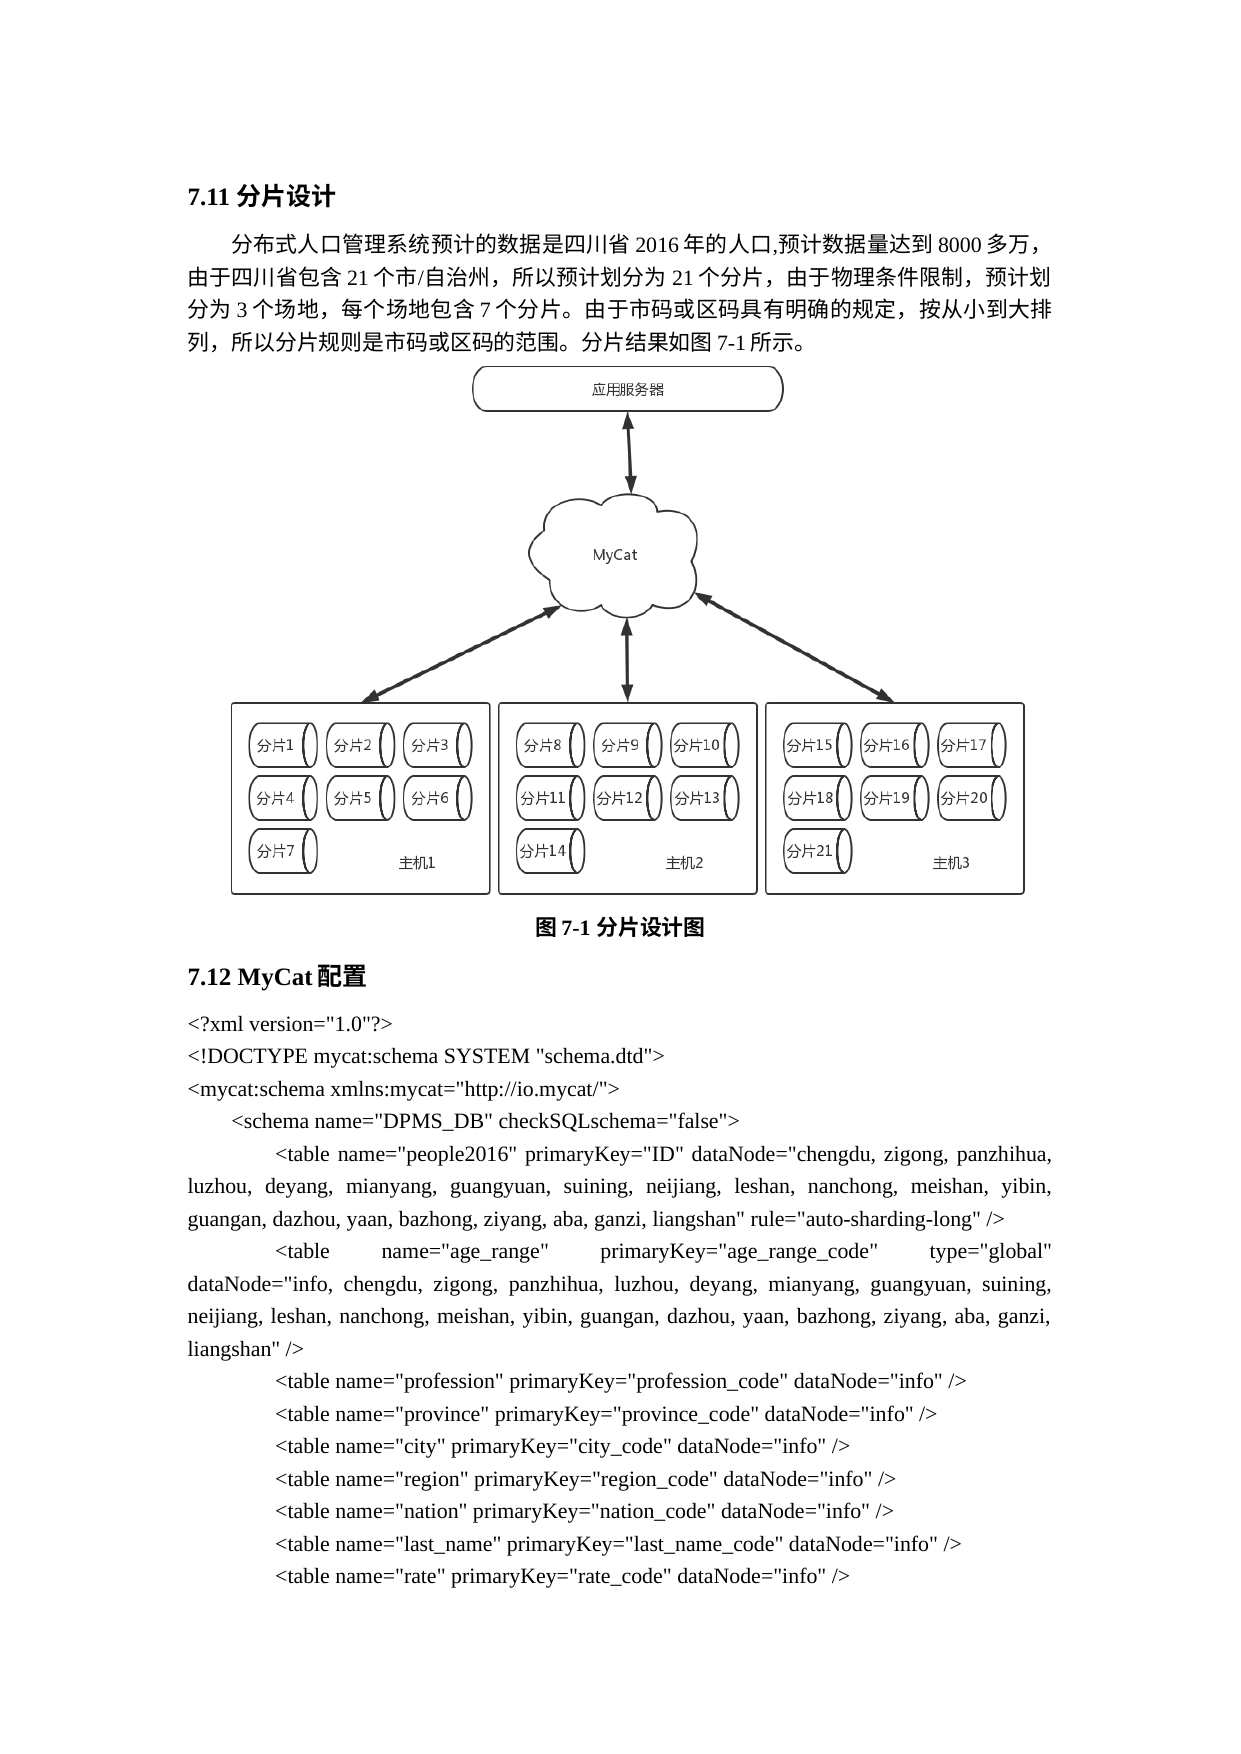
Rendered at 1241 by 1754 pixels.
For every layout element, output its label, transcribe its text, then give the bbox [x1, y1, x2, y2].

list <table name="nation" primaryKey="nation_code" dataNode="info" /> [187, 1494, 1053, 1527]
list 图7-1 分片设计图 [187, 909, 1053, 942]
list <table name="rate" primaryKey="rate_code" dataNode="info" /> [187, 1559, 1053, 1592]
list <table name="province" primaryKey="province_code" dataNode="info" /> [187, 1397, 1053, 1429]
list 7.12 MyCat配置 [187, 942, 1053, 1007]
list <schema name="DPMS_DB" checkSQLschema="false"> [187, 1104, 1053, 1137]
list <?xml version="1.0"?> [187, 1007, 1053, 1039]
picture [188, 357, 1052, 909]
list 7.11 分片设计 [187, 162, 1053, 227]
list 分布式人口管理系统预计的数据是四川省2016年的人口,预计数据量达到8000多万，由于四川省包含21个市/自治州，所以预计划分为21个分片，由于物理条件限制，预计划分为3个场地，每个场地包含7个分片。由于市码或区码具有明确的规定，按从小到大排列，所以分片规则是市码或区码的范围。分片结果如图7-1所示。 [187, 227, 1053, 357]
list <!DOCTYPE mycat:schema SYSTEM "schema.dtd"> [187, 1039, 1053, 1072]
list <table name="region" primaryKey="region_code" dataNode="info" /> [187, 1462, 1053, 1494]
list <table name="profession" primaryKey="profession_code" dataNode="info" /> [187, 1364, 1053, 1397]
list <table name="age_range" primaryKey="age_range_code" type="global" dataNode="info, chengdu, zigong, panzhihua, luzhou, deyang, mianyang, guangyuan, suining, neijiang, leshan, nanchong, meishan, yibin, guangan, dazhou, yaan, bazhong, ziyang, aba, ganzi, liangshan" /> [187, 1234, 1053, 1364]
list <table name="city" primaryKey="city_code" dataNode="info" /> [187, 1429, 1053, 1462]
list <table name="last_name" primaryKey="last_name_code" dataNode="info" /> [187, 1527, 1053, 1559]
list <table name="people2016" primaryKey="ID" dataNode="chengdu, zigong, panzhihua, luzhou, deyang, mianyang, guangyuan, suining, neijiang, leshan, nanchong, meishan, yibin, guangan, dazhou, yaan, bazhong, ziyang, aba, ganzi, liangshan" rule="auto-sharding-long" /> [187, 1137, 1053, 1234]
list <mycat:schema xmlns:mycat="http://io.mycat/"> [187, 1072, 1053, 1104]
